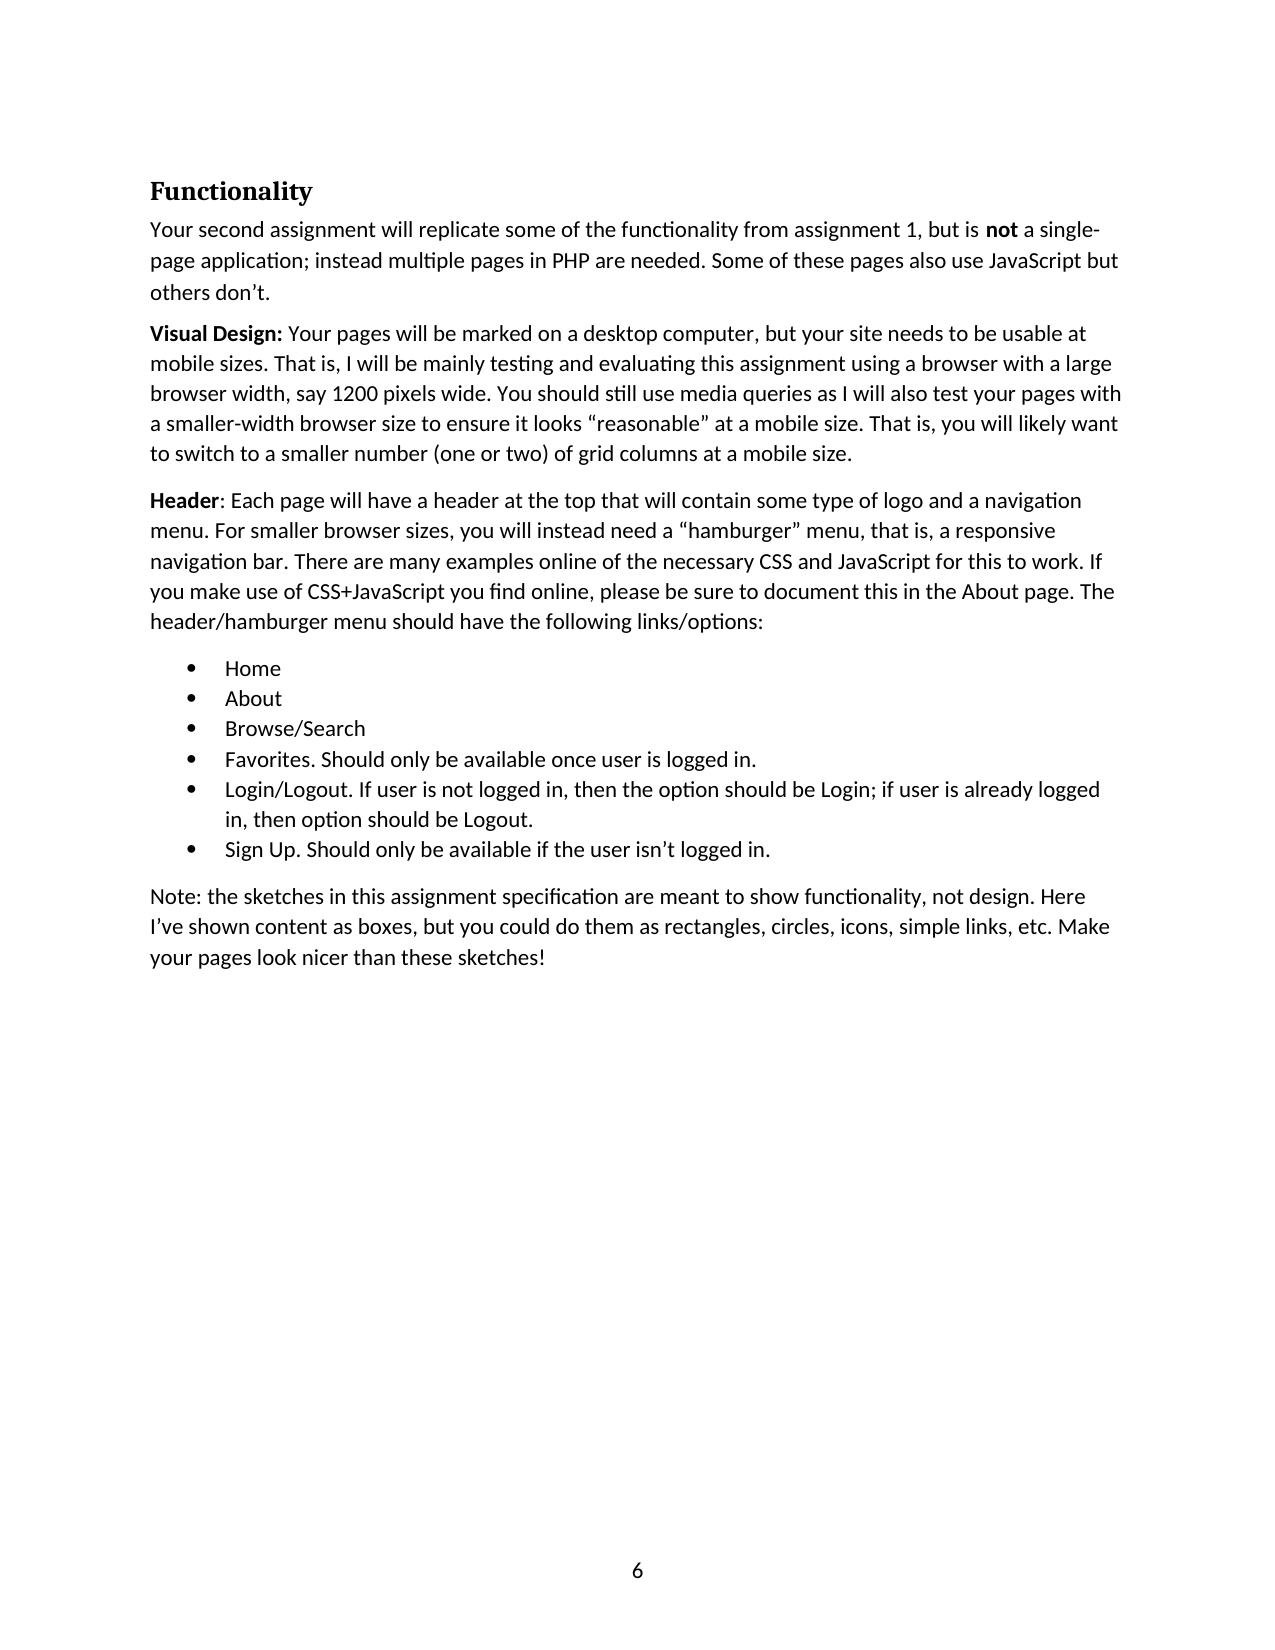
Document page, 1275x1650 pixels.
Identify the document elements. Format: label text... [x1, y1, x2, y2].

list Home [187, 654, 1125, 682]
text Your second assignment will replicate some of the functionality from assignment 1, but is not a single-page application; instead multiple pages in PHP are needed. Some of these pages also use JavaScript but others don’t. [150, 212, 1125, 306]
list Favorites. Should only be available once user is logged in. [187, 745, 1125, 773]
list Login/Logout. If user is not logged in, then the option should be Login; if user is already logged in, then option should be Logout. [187, 775, 1125, 833]
subtitle Functionality [150, 175, 1125, 206]
text Note: the sketches in this assignment specification are meant to show functionality, not design. Here I’ve shown content as boxes, but you could do them as rectangles, circles, icons, simple links, etc. Make your pages look nicer than these sketches! [150, 882, 1125, 971]
text Header: Each page will have a header at the top that will contain some type of logo and a navigation menu. For smaller browser sizes, you will instead need a “hamburger” menu, that is, a responsive navigation bar. There are many examples online of the necessary CSS and JavaScript for this to work. If you make use of CSS+JavaScript you find online, please be sure to document this in the About page. The header/hamburger menu should have the following links/options: [150, 486, 1125, 635]
text Visual Design: Your pages will be marked on a desktop computer, but your site needs to be usable at mobile sizes. That is, I will be mainly testing and evaluating this assignment using a browser with a large browser width, say 1200 pixels wide. You should still use media queries as I will also test your pages with a smaller-width browser size to ensure it looks “reasonable” at a mobile size. That is, you will likely want to switch to a smaller number (one or two) of grid columns at a mobile size. [150, 319, 1125, 468]
list About [187, 684, 1125, 712]
list Browse/Search [187, 714, 1125, 743]
list Sign Up. Should only be available if the user isn’t logged in. [187, 835, 1125, 863]
